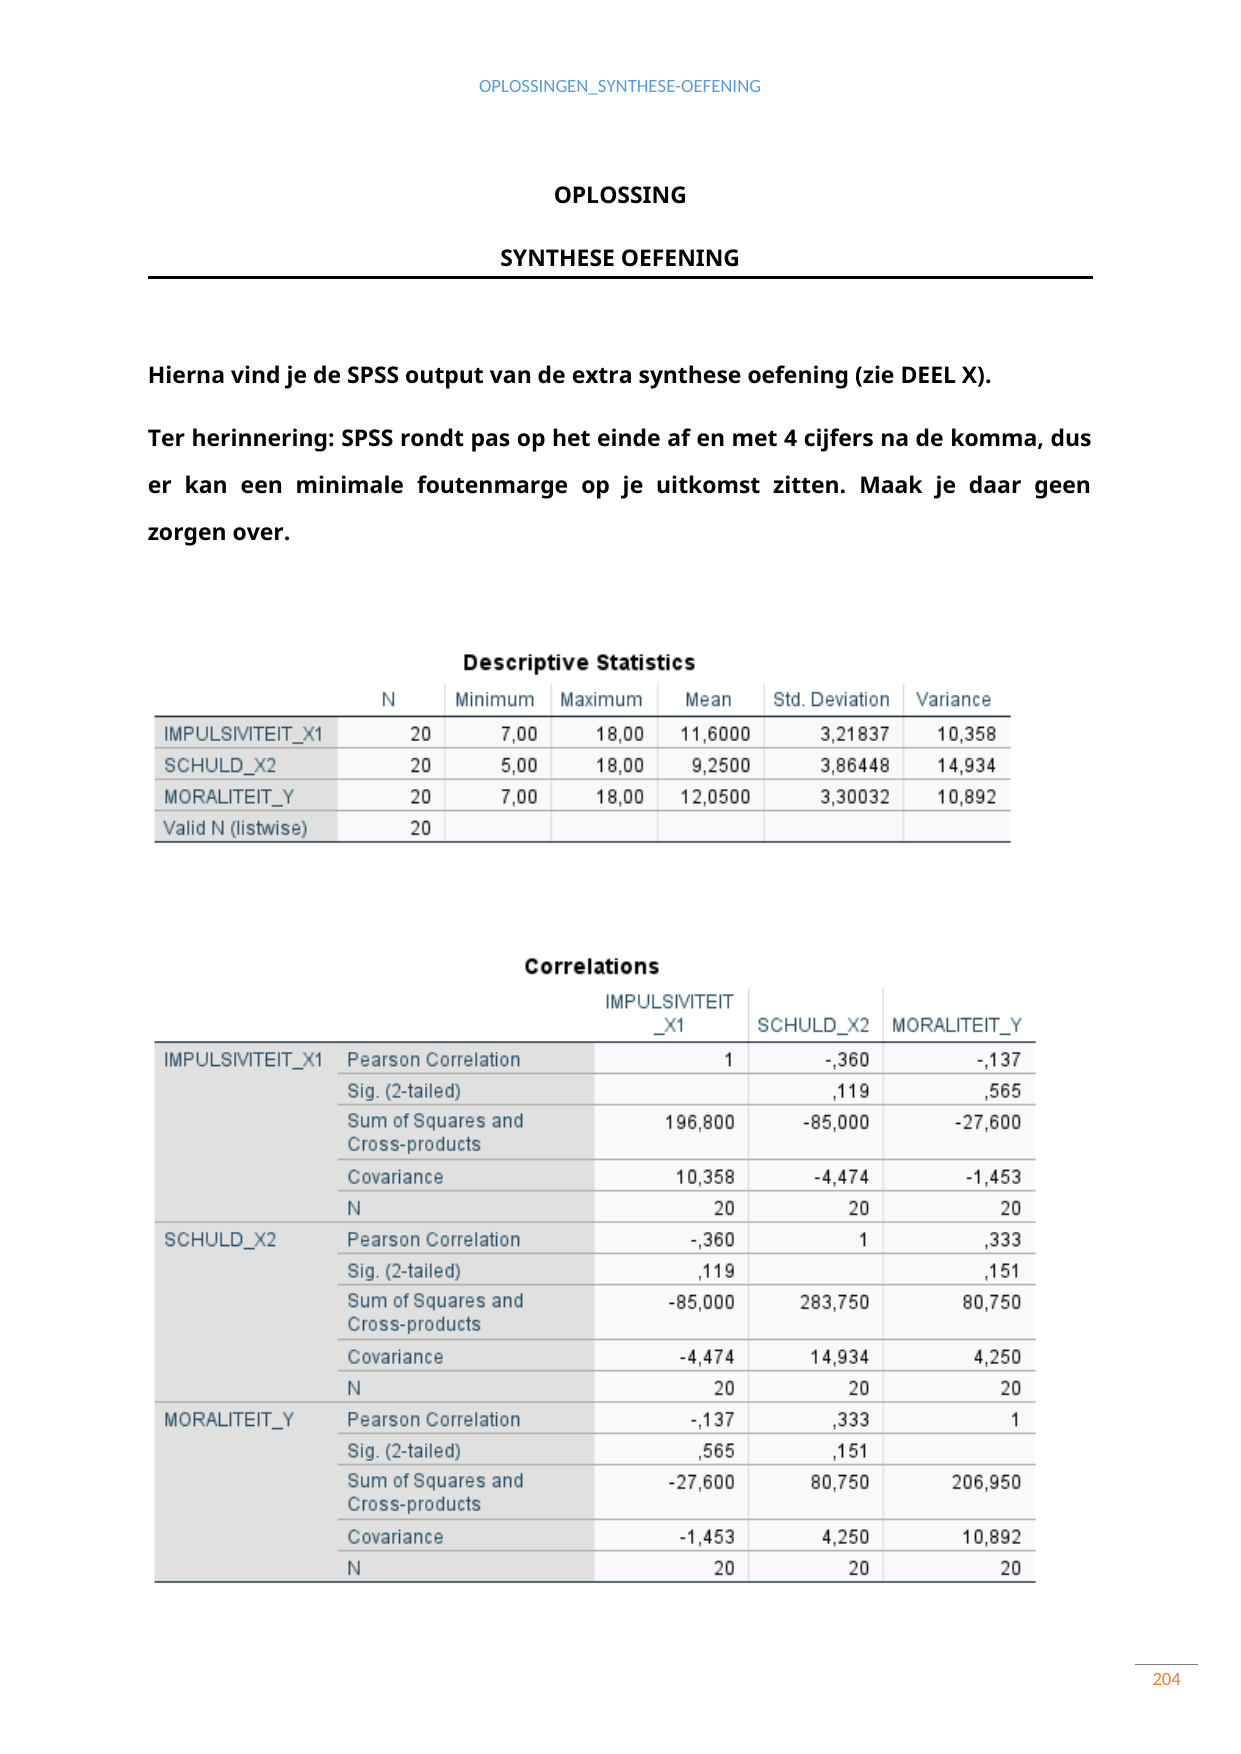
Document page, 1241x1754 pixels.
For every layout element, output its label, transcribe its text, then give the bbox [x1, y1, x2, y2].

text SYNTHESE OEFENING [148, 242, 1093, 276]
text OPLOSSING [148, 179, 1093, 210]
picture [147, 639, 1022, 854]
text Ter herinnering: SPSS rondt pas op het einde af en met 4 cijfers na de komma, dus er kan een minimale foutenmarge op je uitkomst zitten. Maak je daar geen zorgen over. [148, 422, 1093, 547]
picture [147, 943, 1047, 1594]
text Hierna vind je de SPSS output van de extra synthese oefening (zie DEEL X). [148, 359, 1093, 390]
